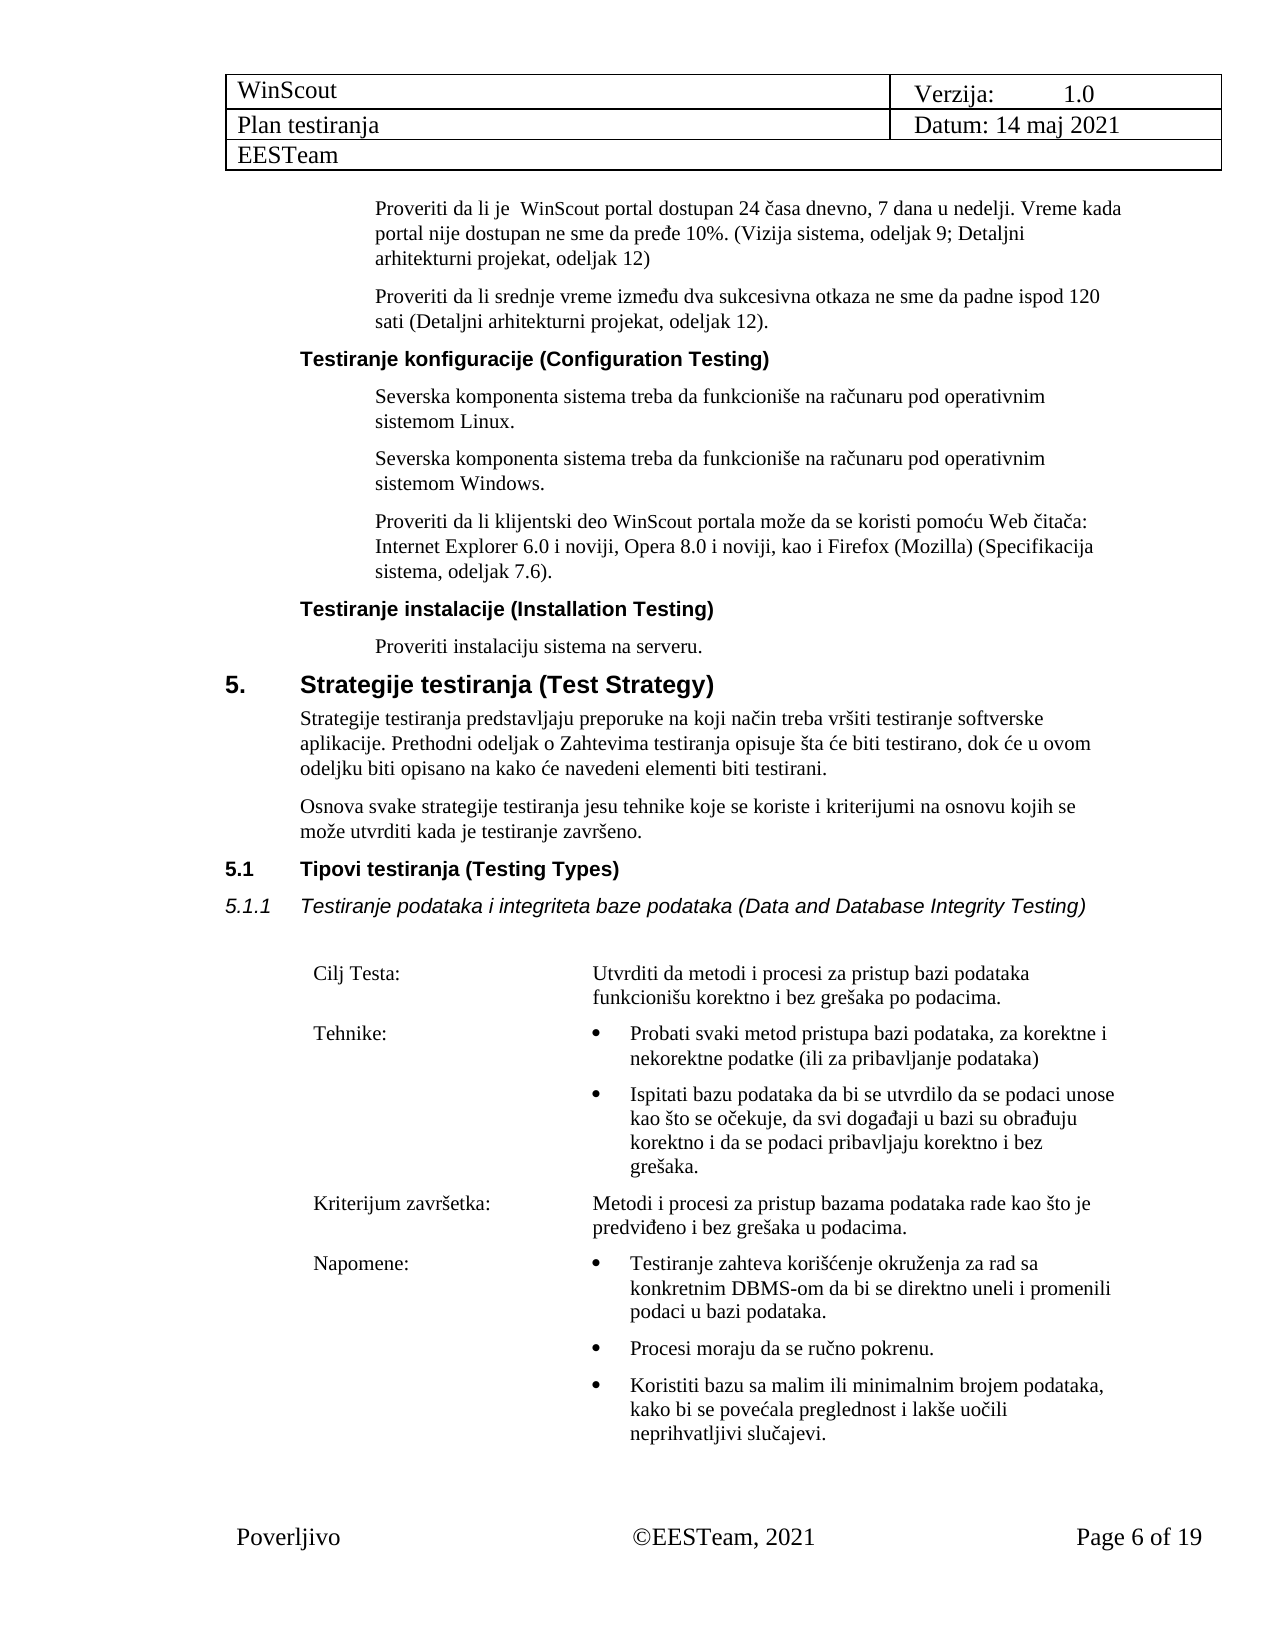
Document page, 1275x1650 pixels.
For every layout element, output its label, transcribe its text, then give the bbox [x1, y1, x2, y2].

text Severska komponenta sistema treba da funkcioniše na računaru pod operativnim sistemom Linux. [375, 383, 1125, 433]
text Osnova svake strategije testiranja jesu tehnike koje se koriste i kriterijumi na osnovu kojih se može utvrditi kada je testiranje završeno. [300, 793, 1125, 843]
subtitle Tipovi testiranja (Testing Types) [225, 855, 1125, 880]
text Proveriti instalaciju sistema na serveru. [375, 633, 1125, 658]
table_header Utvrditi da metodi i procesi za pristup bazi podataka funkcionišu korektno i bez grešaka po podacima. [581, 961, 1127, 1021]
text Proveriti da li srednje vreme između dva sukcesivna otkaza ne sme da padne ispod 120 sati (Detaljni arhitekturni projekat, odeljak 12). [375, 283, 1125, 333]
table_cell Tehnike: [302, 1021, 581, 1191]
table_cell Metodi i procesi za pristup bazama podataka rade kao što je predviđeno i bez grešaka u podacima. [581, 1191, 1127, 1251]
table_cell Kriterijum završetka: [302, 1191, 581, 1251]
text Testiranje konfiguracije (Configuration Testing) [300, 345, 1125, 370]
table_cell Testiranje zahteva korišćenje okruženja za rad sa konkretnim DBMS-om da bi se direktno uneli i promenili podaci u bazi podataka. Procesi moraju da se ručno pokrenu. Koristiti bazu sa malim ili minimalnim brojem podataka, kako bi se povećala preglednost i lakše uočili neprihvatljivi slučajevi. [581, 1251, 1127, 1457]
text Strategije testiranja predstavljaju preporuke na koji način treba vršiti testiranje softverske aplikacije. Prethodni odeljak o Zahtevima testiranja opisuje šta će biti testirano, dok će u ovom odeljku biti opisano na kako će navedeni elementi biti testirani. [300, 705, 1125, 780]
subtitle Testiranje podataka i integriteta baze podataka (Data and Database Integrity Testing) [225, 893, 1125, 918]
text Testiranje instalacije (Installation Testing) [300, 595, 1125, 620]
subtitle Strategije testiranja (Test Strategy) [225, 670, 1125, 699]
table_cell Napomene: [302, 1251, 581, 1457]
table_header Cilj Testa: [302, 961, 581, 1021]
table_cell Probati svaki metod pristupa bazi podataka, za korektne i nekorektne podatke (ili za pribavljanje podataka) Ispitati bazu podataka da bi se utvrdilo da se podaci unose kao što se očekuje, da svi događaji u bazi su obrađuju korektno i da se podaci pribavljaju korektno i bez grešaka. [581, 1021, 1127, 1191]
text Severska komponenta sistema treba da funkcioniše na računaru pod operativnim sistemom Windows. [375, 445, 1125, 495]
text Proveriti da li je WinScout portal dostupan 24 časa dnevno, 7 dana u nedelji. Vreme kada portal nije dostupan ne sme da pređe 10%. (Vizija sistema, odeljak 9; Detaljni arhitekturni projekat, odeljak 12) [375, 195, 1125, 270]
text Proveriti da li klijentski deo WinScout portala može da se koristi pomoću Web čitača: Internet Explorer 6.0 i noviji, Opera 8.0 i noviji, kao i Firefox (Mozilla) (Specifikacija sistema, odeljak 7.6). [375, 508, 1125, 583]
